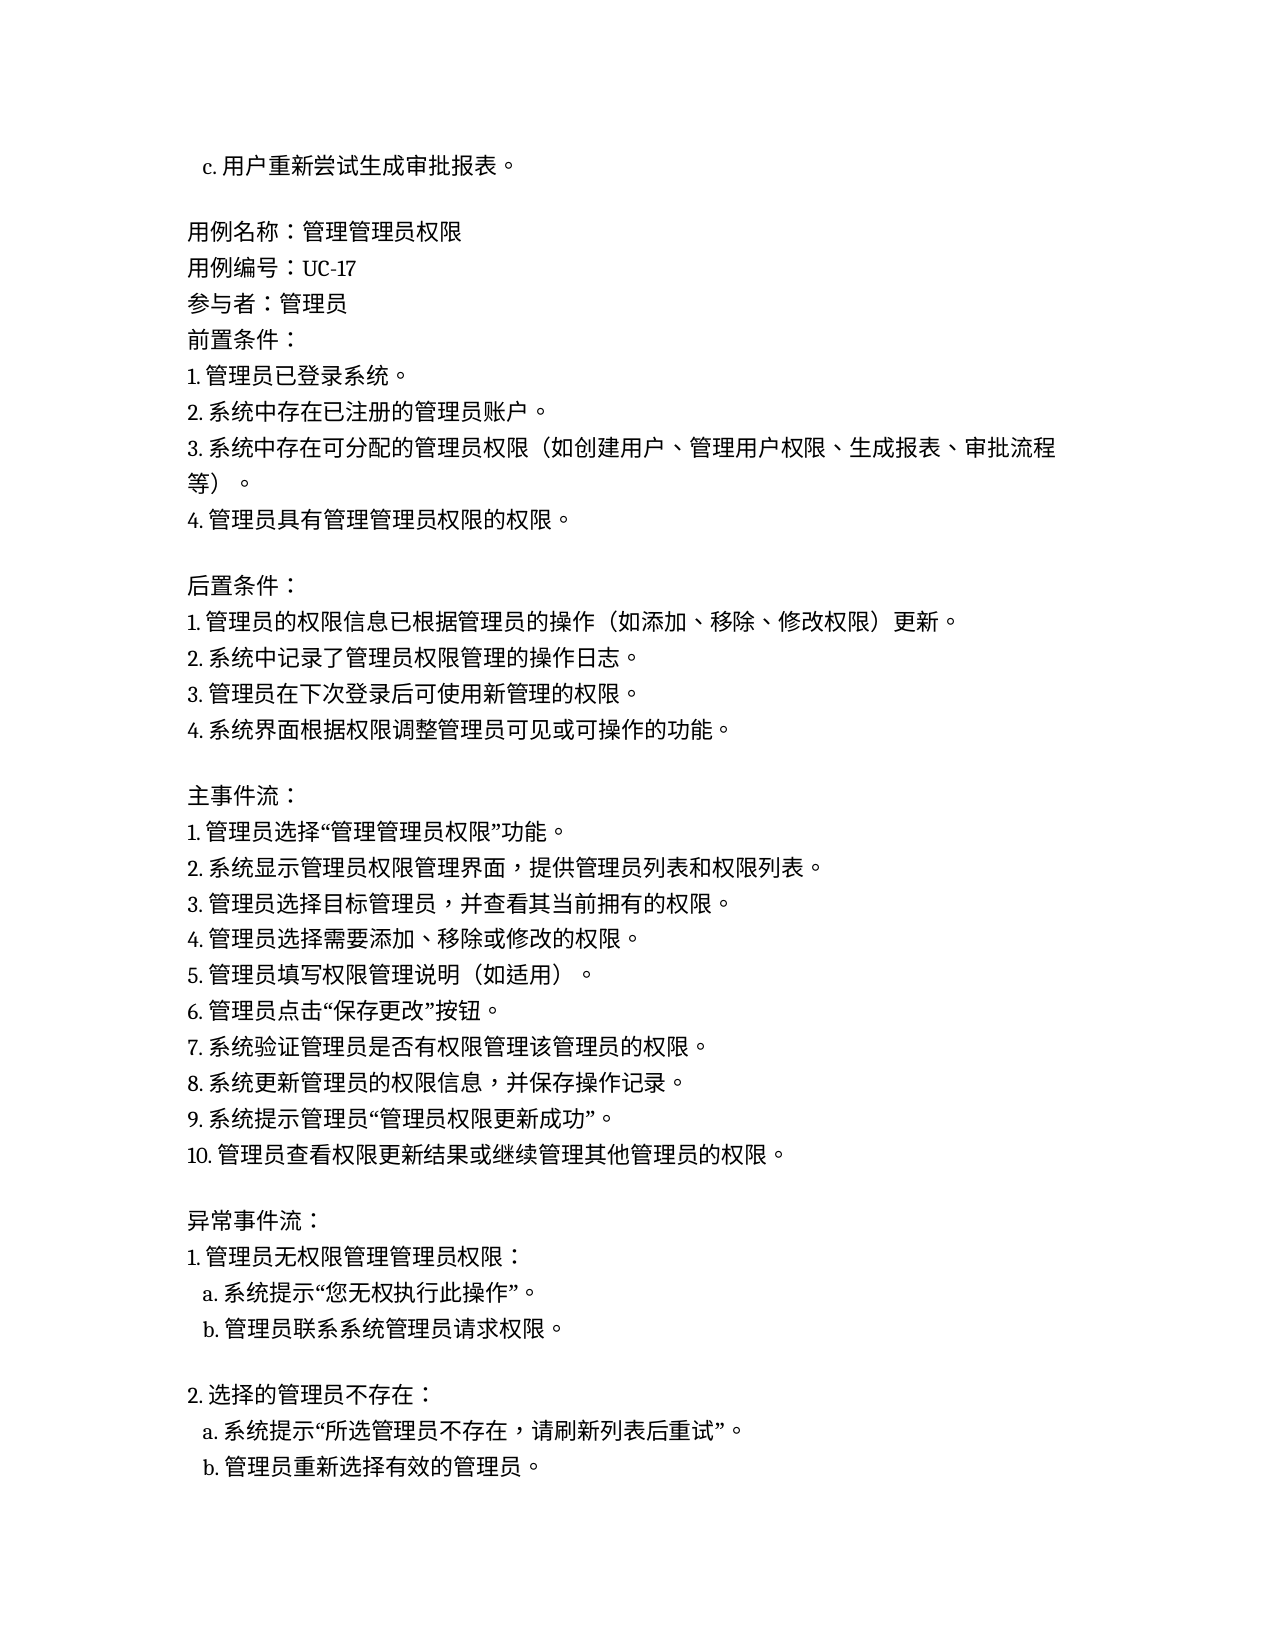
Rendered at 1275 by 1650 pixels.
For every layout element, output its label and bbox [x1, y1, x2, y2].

text [187, 150, 1087, 1482]
